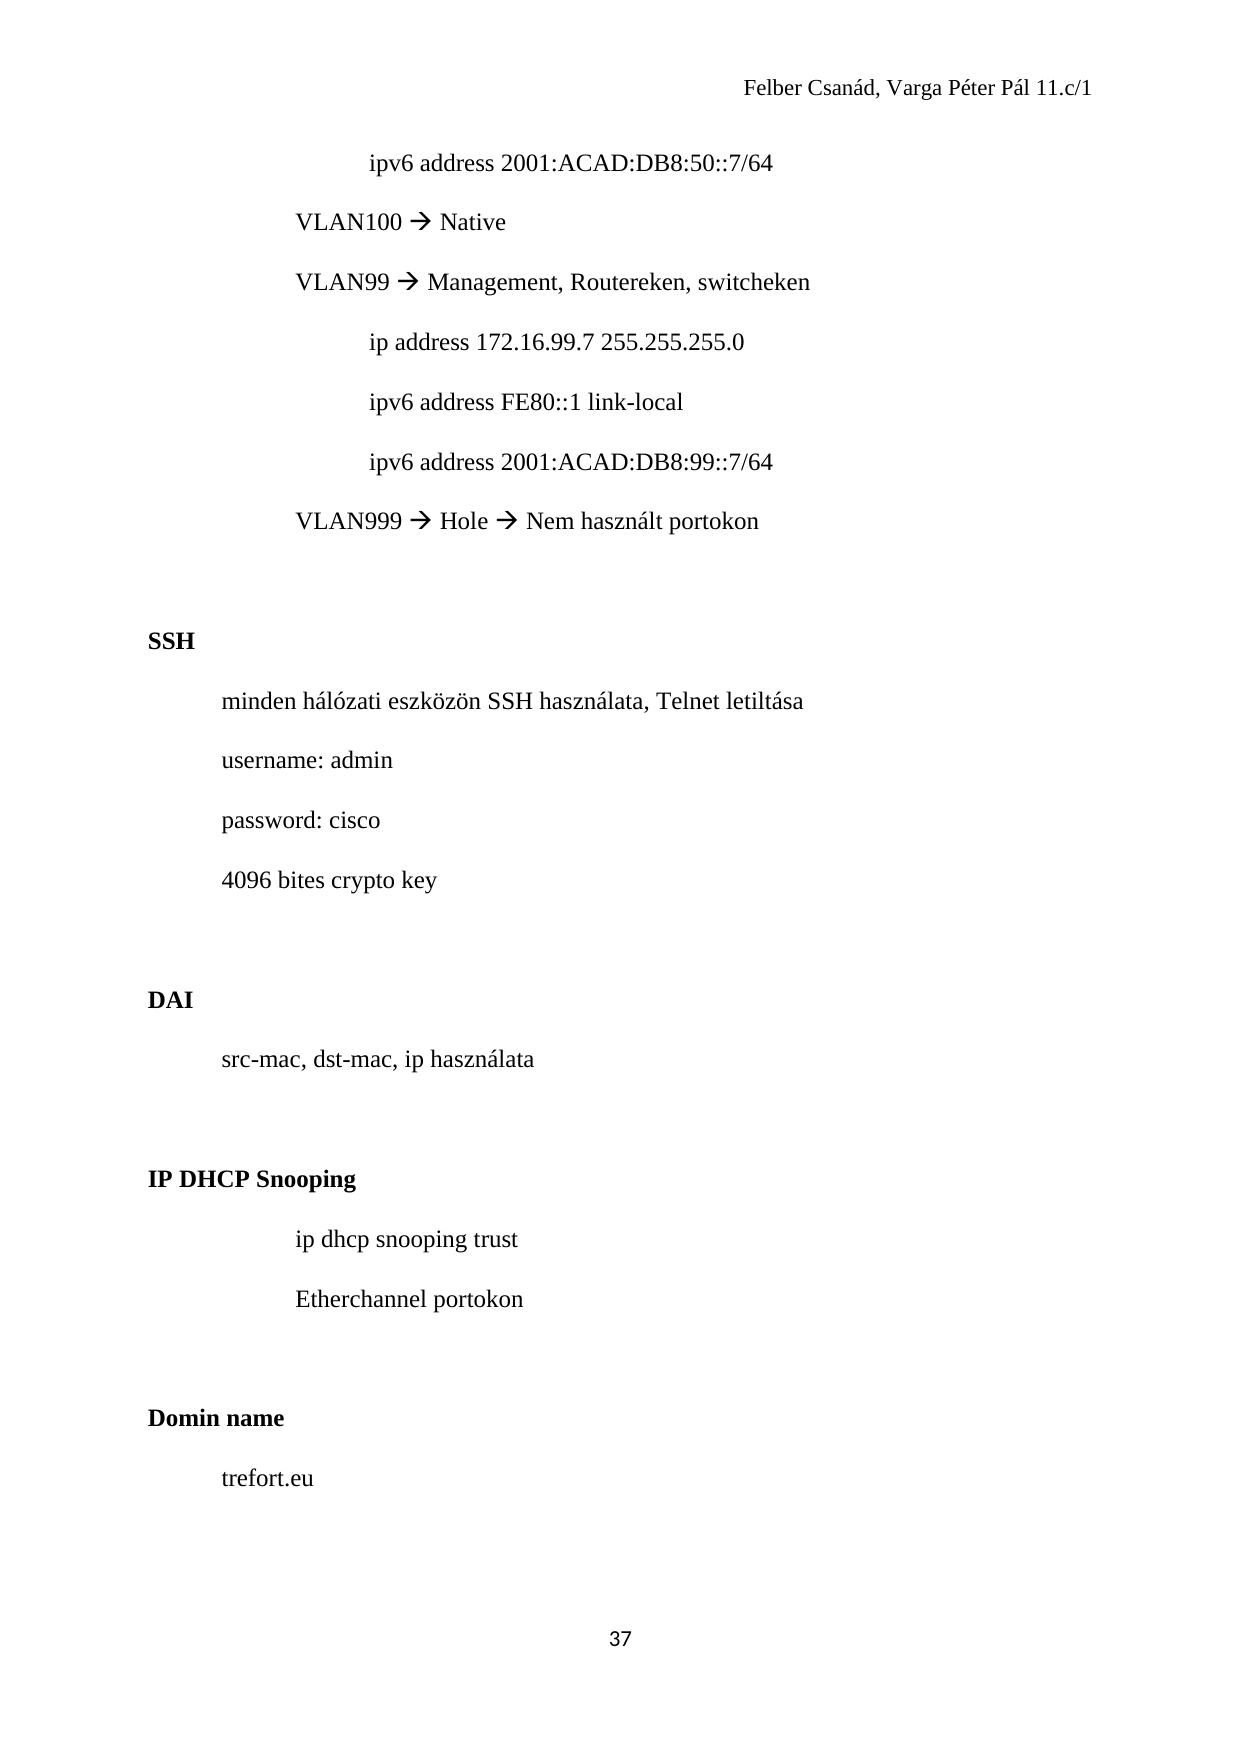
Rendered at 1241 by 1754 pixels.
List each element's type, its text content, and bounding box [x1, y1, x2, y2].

text IP DHCP Snooping [148, 1164, 1093, 1193]
text minden hálózati eszközön SSH használata, Telnet letiltása [148, 686, 1093, 714]
text Domin name [148, 1403, 1093, 1432]
text VLAN100 Native [148, 207, 1093, 236]
text trefort.eu [148, 1463, 1093, 1492]
text ipv6 address 2001:ACAD:DB8:50::7/64 [148, 148, 1093, 176]
text ip address 172.16.99.7 255.255.255.0 [148, 327, 1093, 356]
text 4096 bites crypto key [148, 865, 1093, 894]
text VLAN99 Management, Routereken, switcheken [148, 267, 1093, 296]
text VLAN999 Hole Nem használt portokon [148, 506, 1093, 535]
text SSH [148, 626, 1093, 655]
text username: admin [148, 746, 1093, 774]
text DAI [148, 985, 1093, 1013]
text ip dhcp snooping trust [148, 1224, 1093, 1253]
text password: cisco [148, 805, 1093, 834]
text src-mac, dst-mac, ip használata [148, 1044, 1093, 1073]
text ipv6 address 2001:ACAD:DB8:99::7/64 [295, 447, 1093, 475]
text Etherchannel portokon [148, 1284, 1093, 1312]
text ipv6 address FE80::1 link-local [148, 387, 1093, 416]
